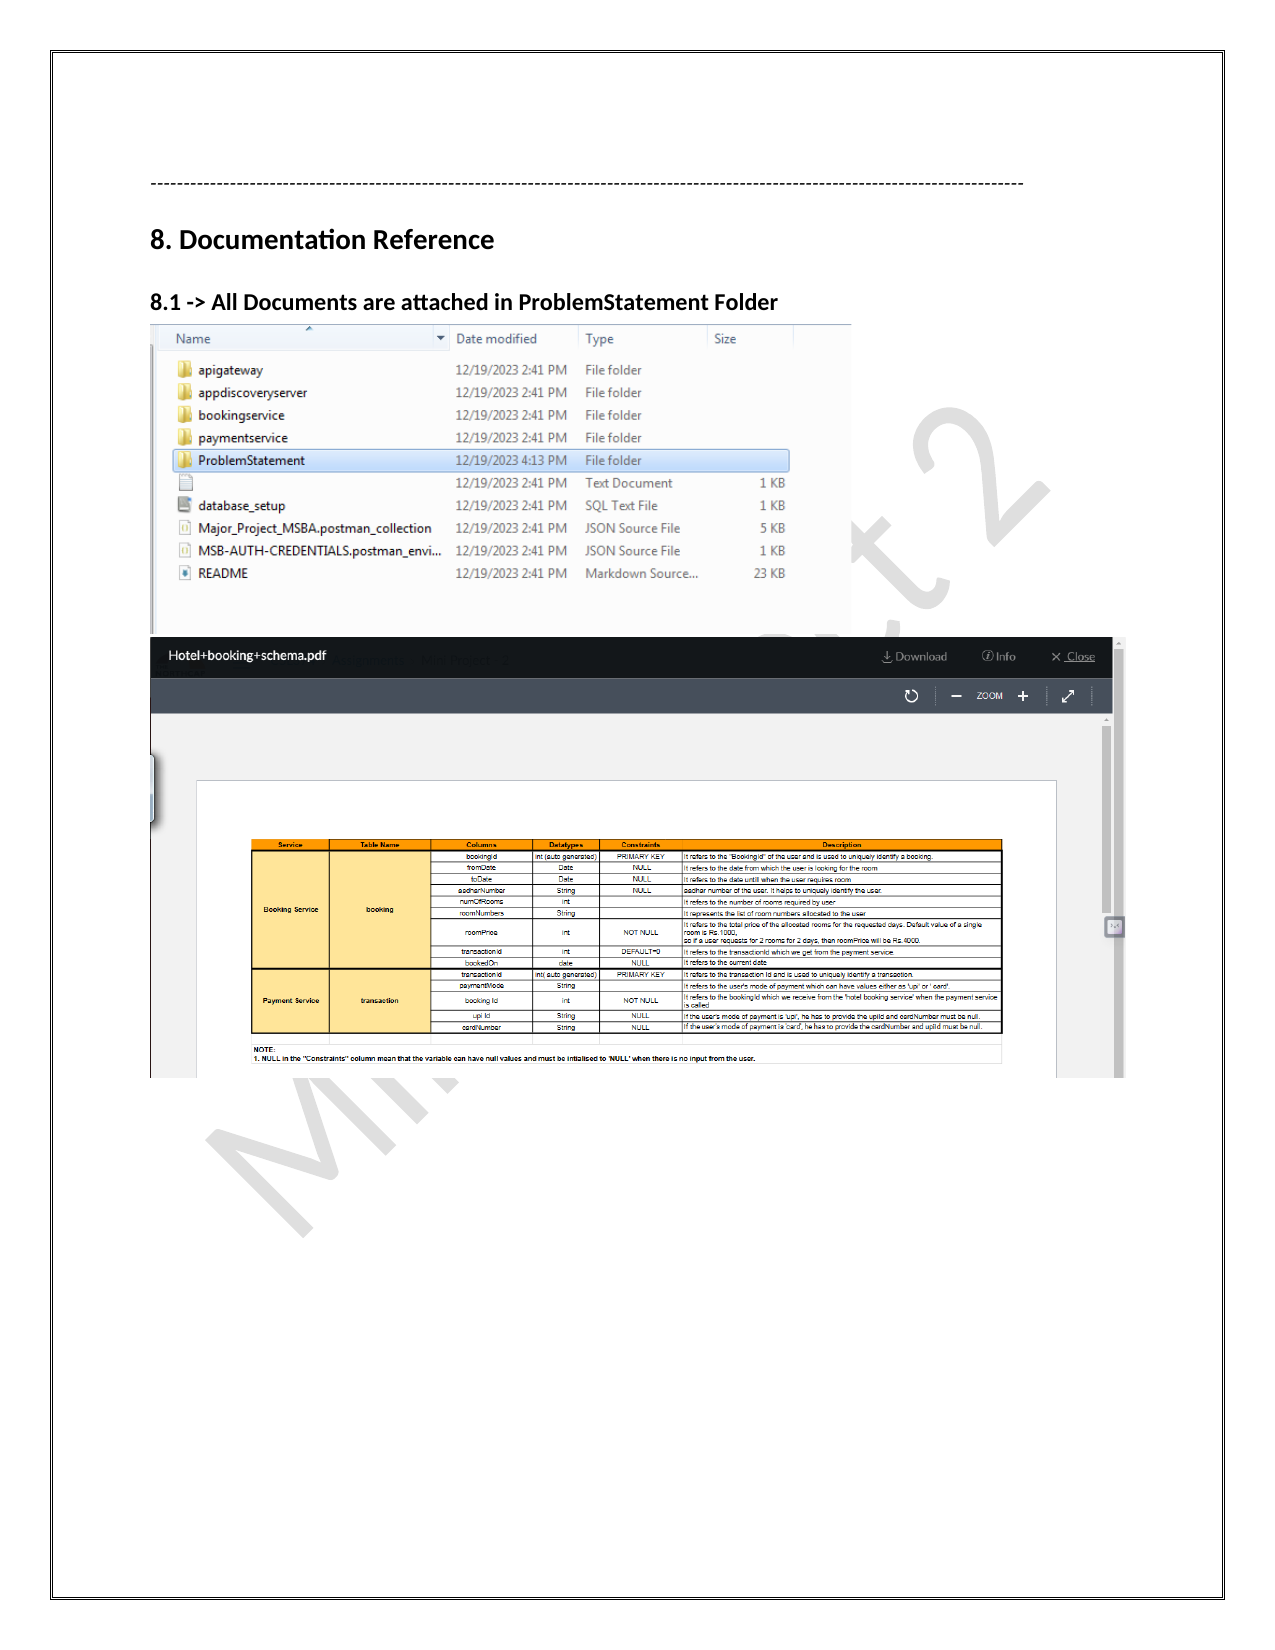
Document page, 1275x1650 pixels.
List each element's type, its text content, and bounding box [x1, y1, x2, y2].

list ------------------------------------------------------------------------------------------------------------------------------------ [150, 150, 1125, 196]
list 8.1 -> All Documents are attached in ProblemStatement Folder [150, 266, 1125, 317]
picture [150, 637, 1125, 1078]
list 8. Documentation Reference [150, 196, 1125, 257]
picture [150, 324, 852, 634]
